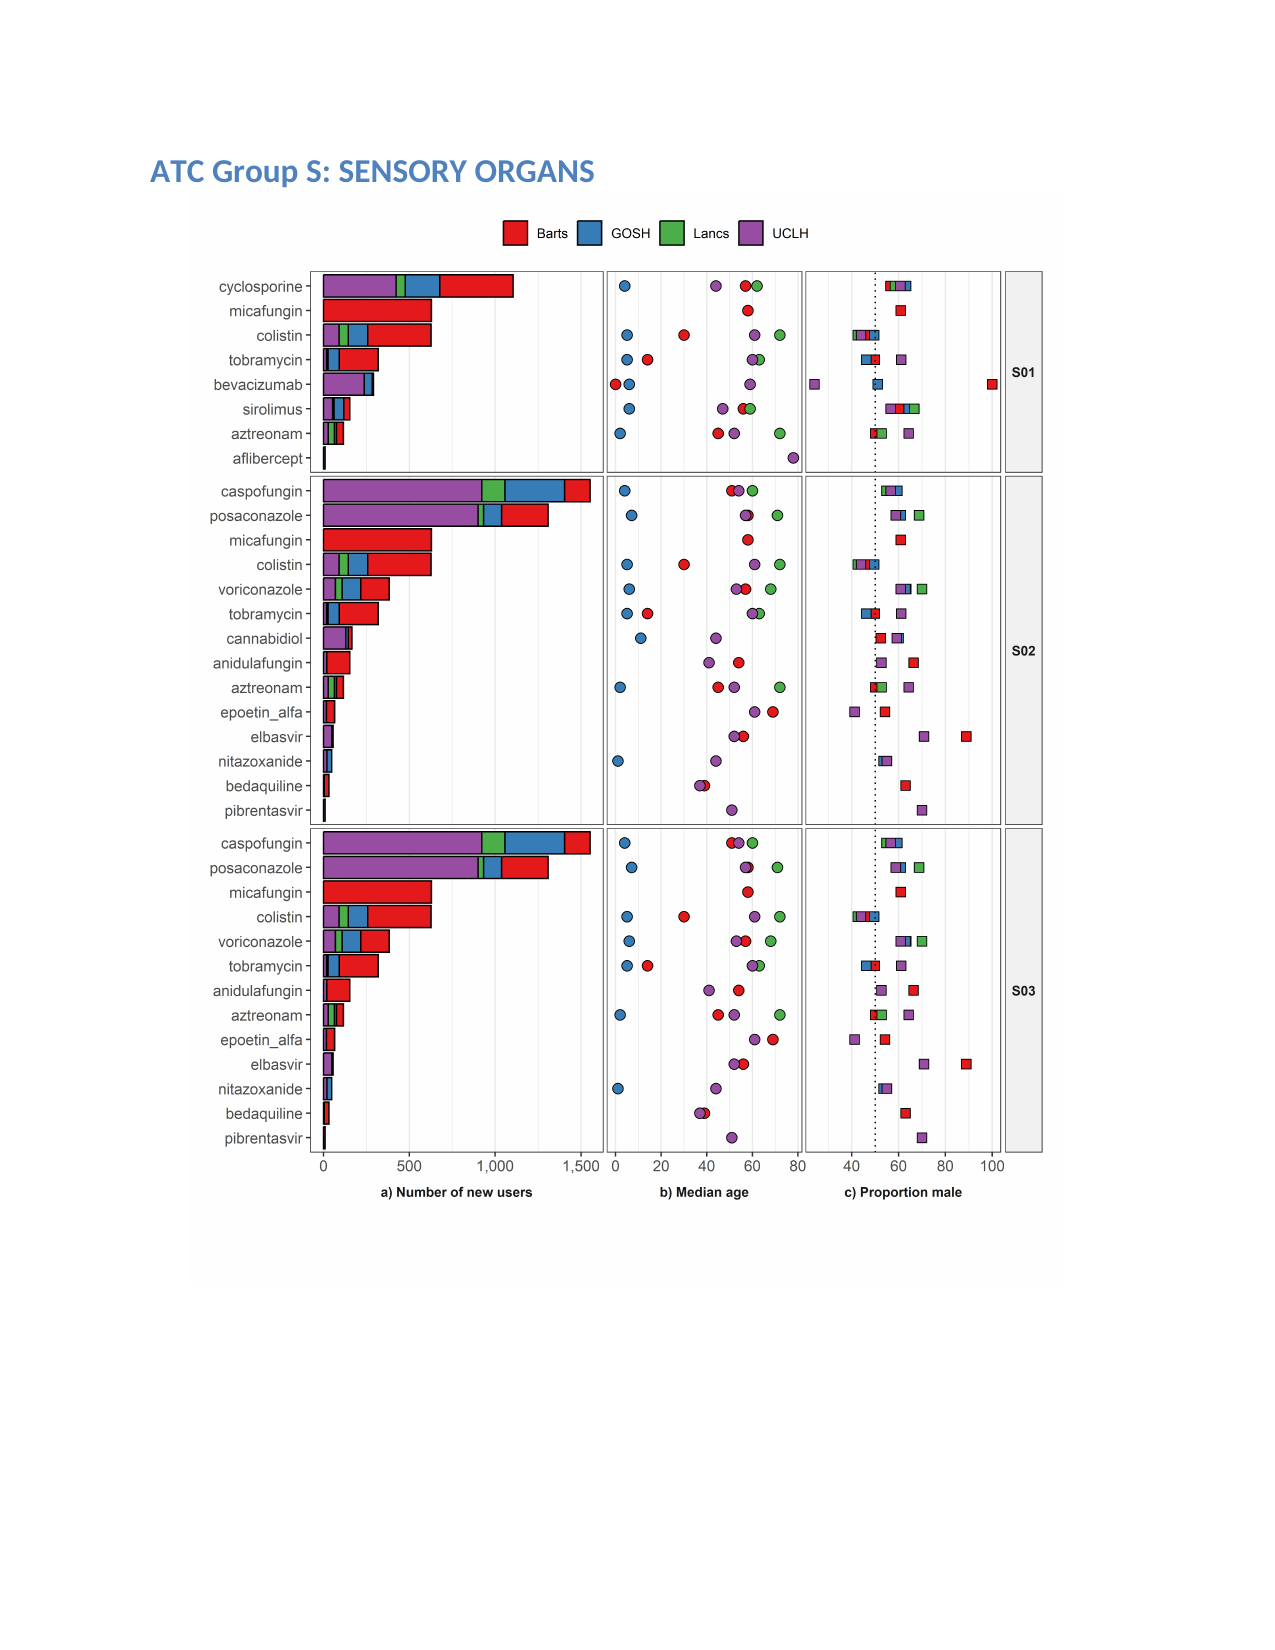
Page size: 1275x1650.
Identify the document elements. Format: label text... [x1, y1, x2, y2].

picture [188, 190, 1064, 1285]
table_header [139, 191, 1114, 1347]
subtitle ATC Group S: SENSORY ORGANS [150, 150, 1125, 191]
